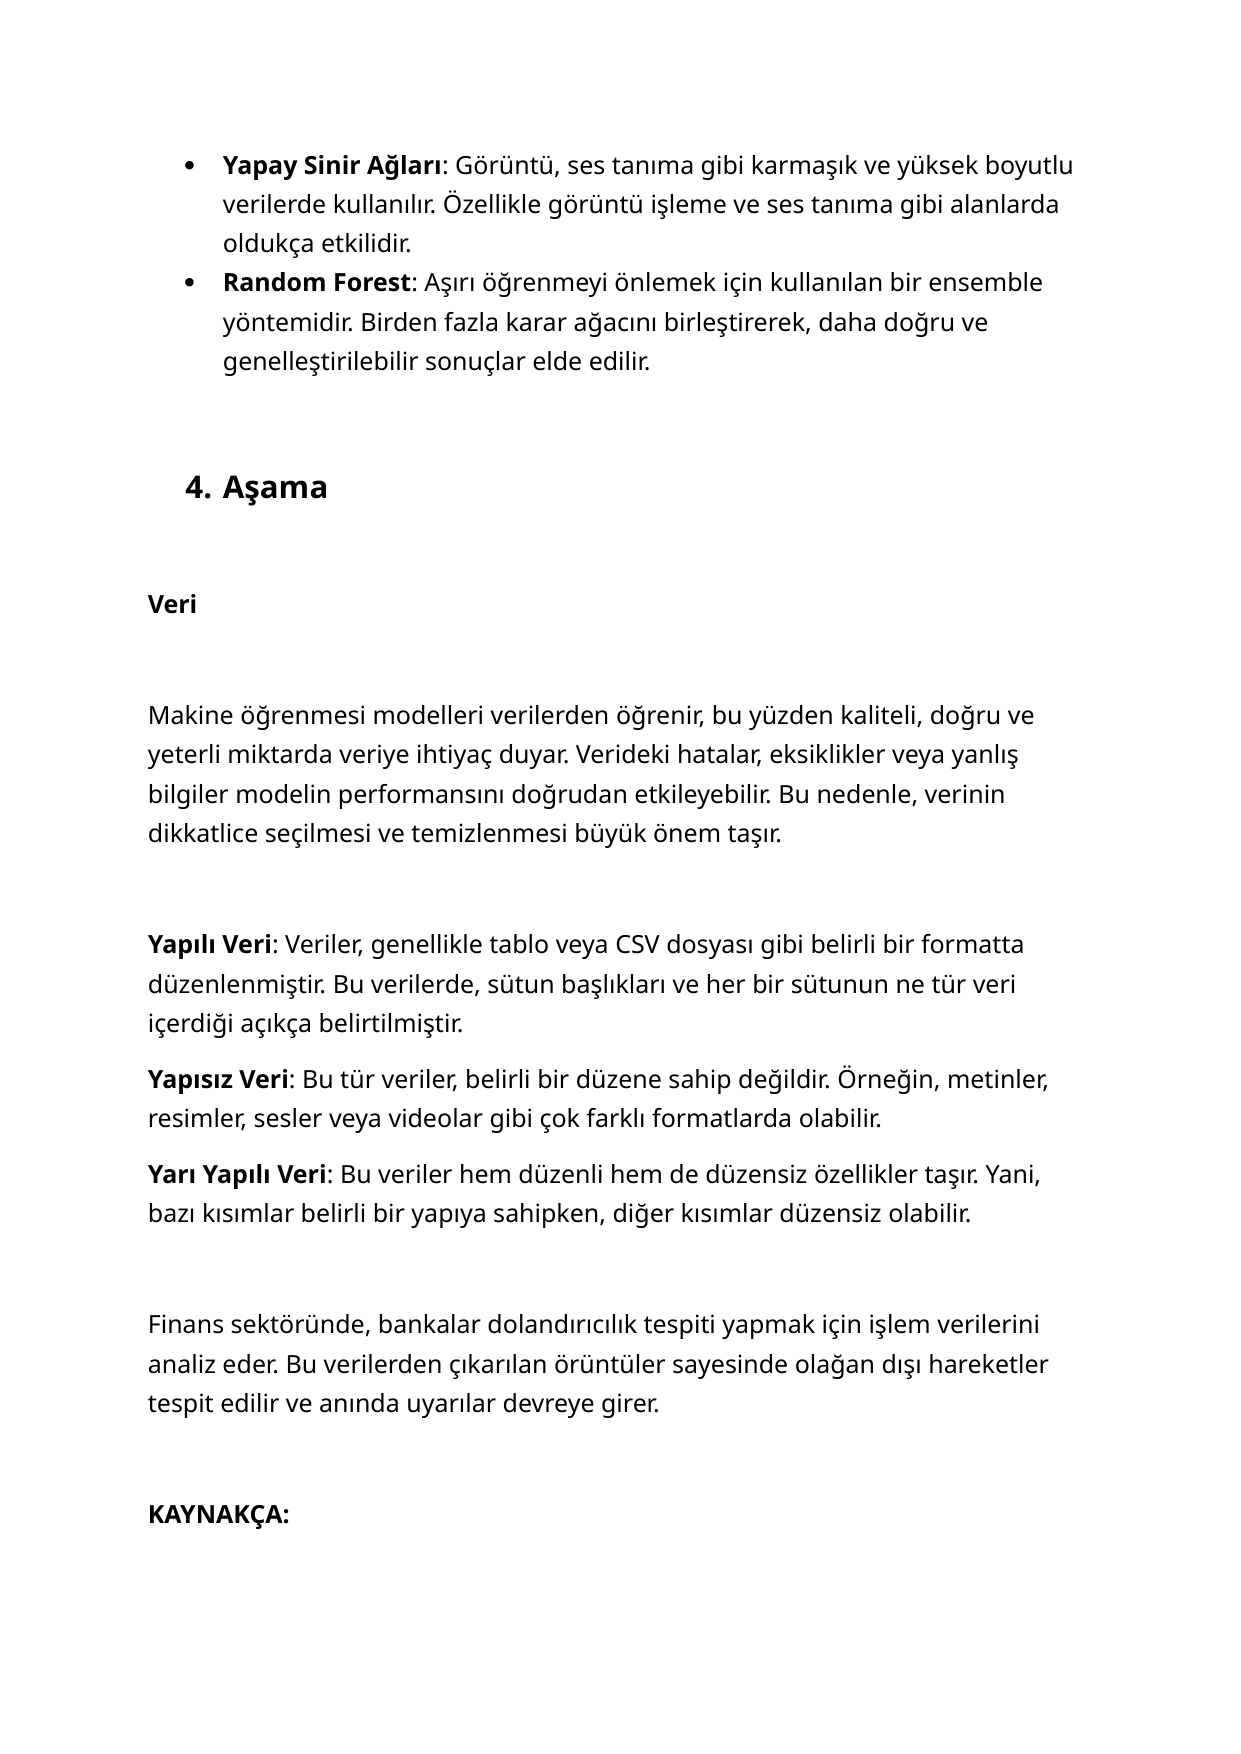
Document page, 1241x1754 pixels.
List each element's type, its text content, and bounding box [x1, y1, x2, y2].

text Veri [148, 586, 1093, 620]
text Finans sektöründe, bankalar dolandırıcılık tespiti yapmak için işlem verilerini analiz eder. Bu verilerden çıkarılan örüntüler sayesinde olağan dışı hareketler tespit edilir ve anında uyarılar devreye girer. [148, 1307, 1093, 1419]
text KAYNAKÇA: [148, 1497, 1093, 1531]
text Yarı Yapılı Veri: Bu veriler hem düzenli hem de düzensiz özellikler taşır. Yani, bazı kısımlar belirli bir yapıya sahipken, diğer kısımlar düzensiz olabilir. [148, 1156, 1093, 1229]
list Random Forest: Aşırı öğrenmeyi önlemek için kullanılan bir ensemble yöntemidir. Birden fazla karar ağacını birleştirerek, daha doğru ve genelleştirilebilir sonuçlar elde edilir. [185, 265, 1093, 377]
list Yapay Sinir Ağları: Görüntü, ses tanıma gibi karmaşık ve yüksek boyutlu verilerde kullanılır. Özellikle görüntü işleme ve ses tanıma gibi alanlarda oldukça etkilidir. [185, 148, 1093, 260]
text Yapısız Veri: Bu tür veriler, belirli bir düzene sahip değildir. Örneğin, metinler, resimler, sesler veya videolar gibi çok farklı formatlarda olabilir. [148, 1061, 1093, 1134]
list Aşama [185, 465, 1093, 507]
text Makine öğrenmesi modelleri verilerden öğrenir, bu yüzden kaliteli, doğru ve yeterli miktarda veriye ihtiyaç duyar. Verideki hatalar, eksiklikler veya yanlış bilgiler modelin performansını doğrudan etkileyebilir. Bu nedenle, verinin dikkatlice seçilmesi ve temizlenmesi büyük önem taşır. [148, 698, 1093, 849]
text Yapılı Veri: Veriler, genellikle tablo veya CSV dosyası gibi belirli bir formatta düzenlenmiştir. Bu verilerde, sütun başlıkları ve her bir sütunun ne tür veri içerdiği açıkça belirtilmiştir. [148, 927, 1093, 1039]
